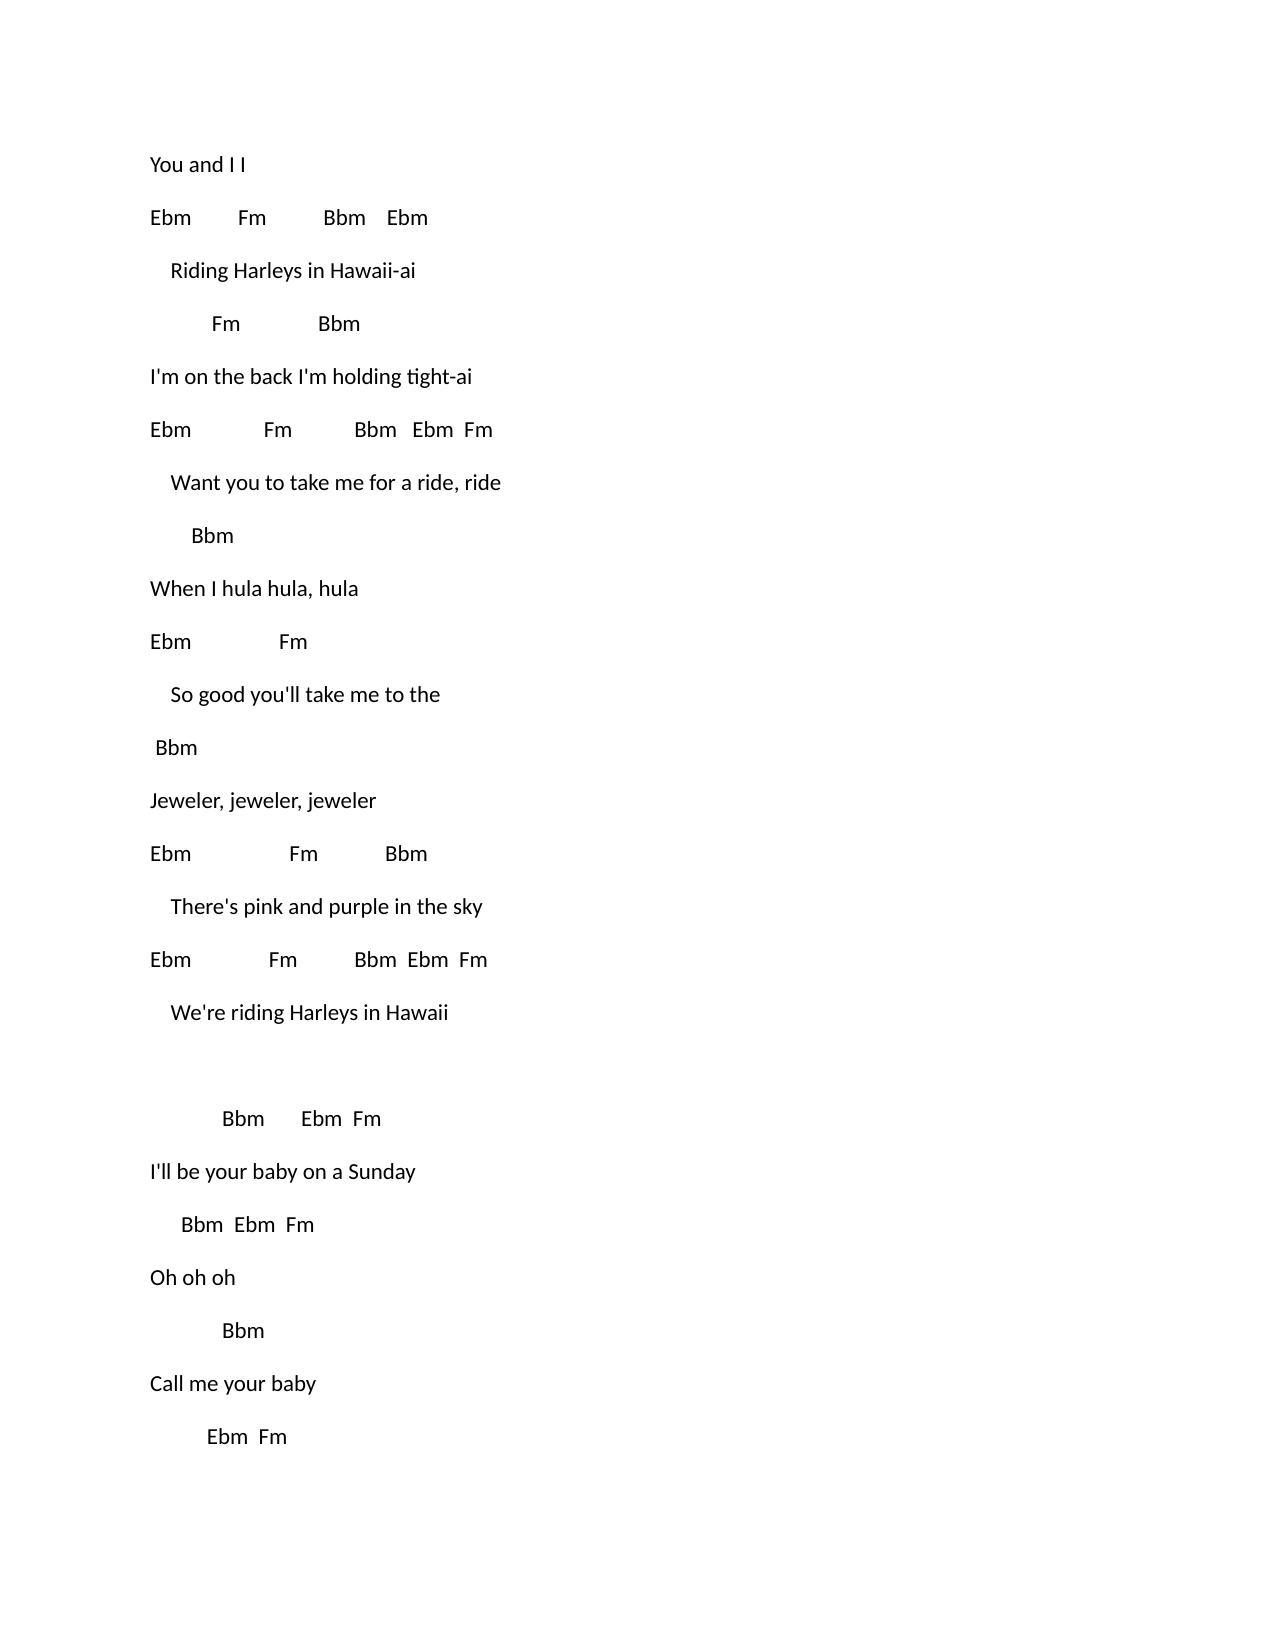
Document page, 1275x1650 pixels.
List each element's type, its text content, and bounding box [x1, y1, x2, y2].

text Call me your baby [150, 1369, 1125, 1397]
text You and I I [150, 150, 1125, 178]
text Ebm Fm [150, 627, 1125, 655]
text Want you to take me for a ride, ride [150, 468, 1125, 496]
text Bbm [150, 733, 1125, 761]
text I'll be your baby on a Sunday [150, 1157, 1125, 1185]
text I'm on the back I'm holding tight-ai [150, 362, 1125, 390]
text Bbm Ebm Fm [150, 1210, 1125, 1238]
text Riding Harleys in Hawaii-ai [150, 256, 1125, 284]
text When I hula hula, hula [150, 574, 1125, 602]
text Fm Bbm [150, 309, 1125, 337]
text Ebm Fm [150, 1422, 1125, 1451]
text Oh oh oh [150, 1263, 1125, 1291]
text Ebm Fm Bbm [150, 839, 1125, 867]
text Ebm Fm Bbm Ebm Fm [150, 415, 1125, 443]
text There's pink and purple in the sky [150, 892, 1125, 920]
text Ebm Fm Bbm Ebm [150, 203, 1125, 231]
text Bbm [150, 1316, 1125, 1344]
text Bbm [150, 521, 1125, 549]
text So good you'll take me to the [150, 680, 1125, 708]
text Jeweler, jeweler, jeweler [150, 786, 1125, 814]
text Ebm Fm Bbm Ebm Fm [150, 945, 1125, 973]
text We're riding Harleys in Hawaii [150, 998, 1125, 1026]
text Bbm Ebm Fm [150, 1104, 1125, 1132]
